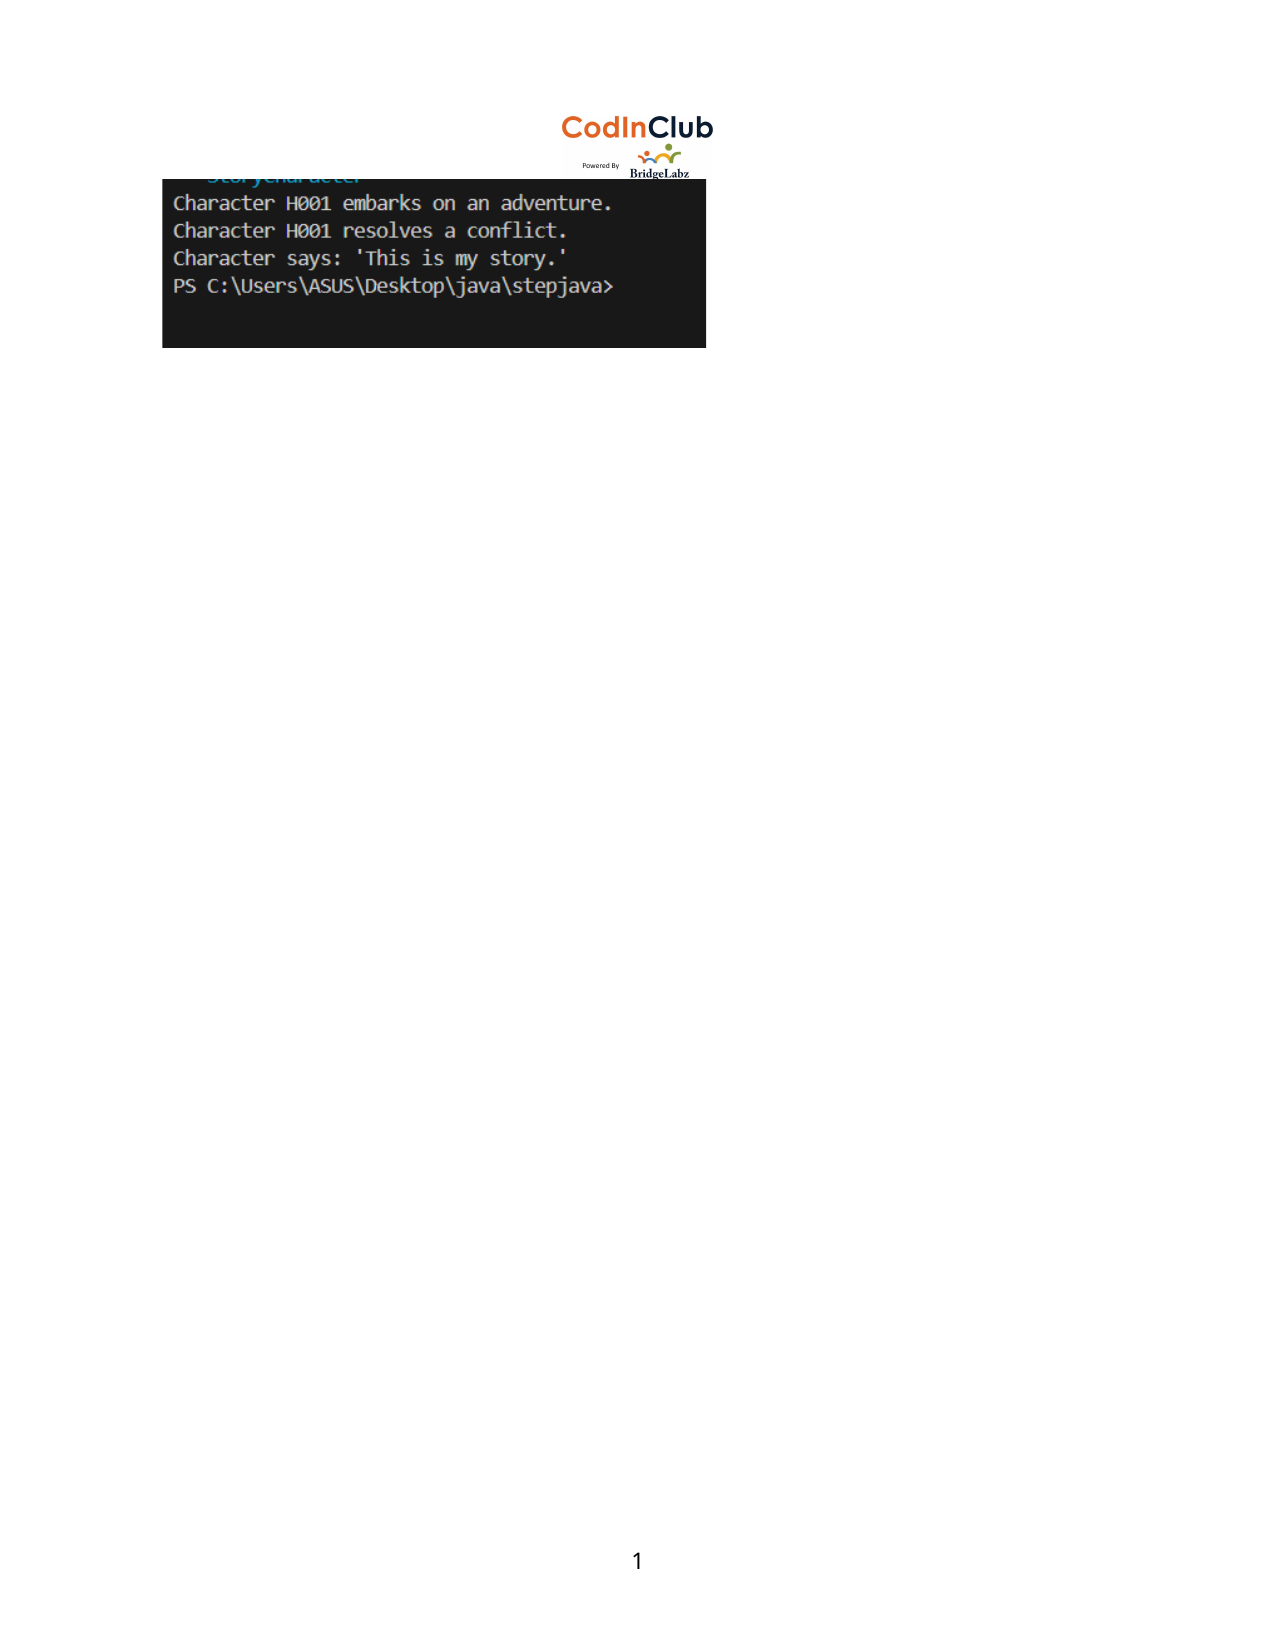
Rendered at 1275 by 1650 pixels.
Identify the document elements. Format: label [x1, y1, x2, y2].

picture [162, 115, 714, 348]
